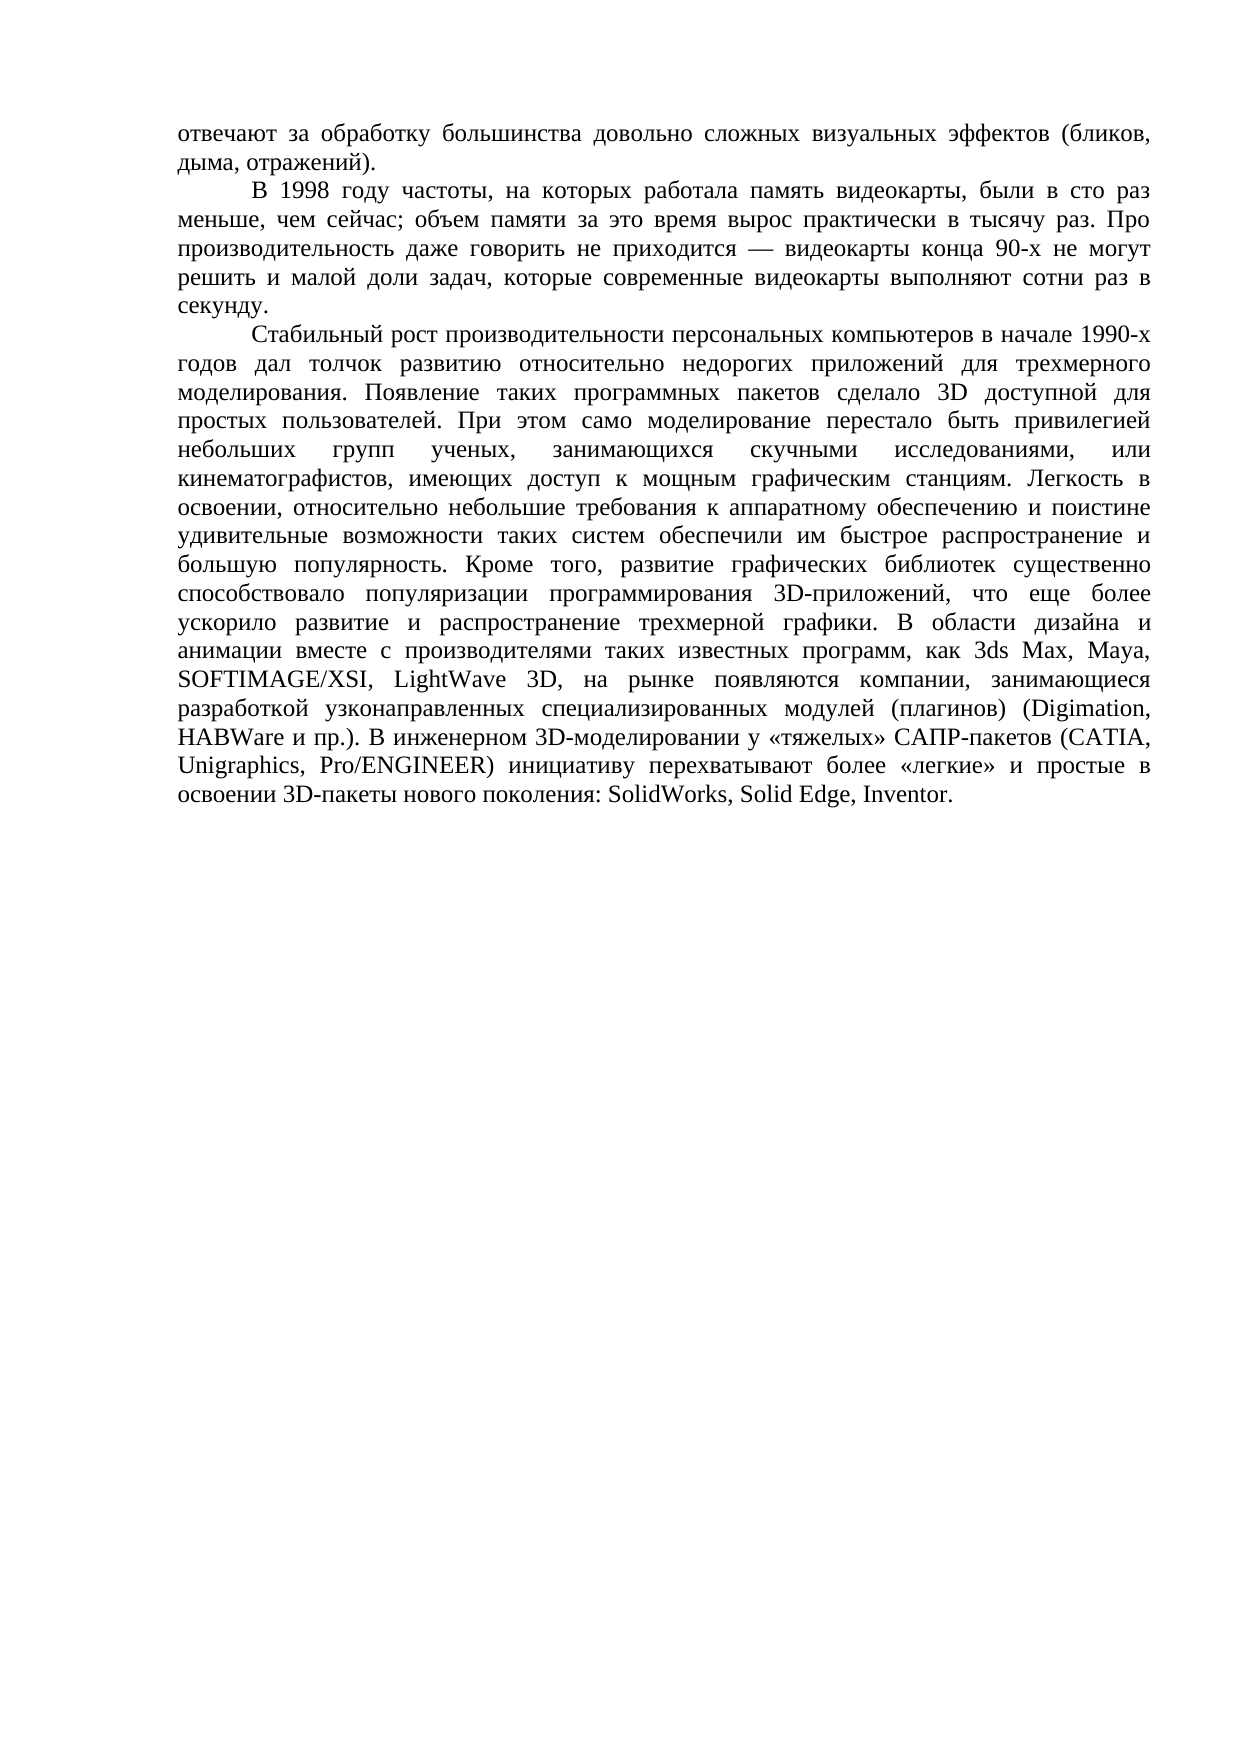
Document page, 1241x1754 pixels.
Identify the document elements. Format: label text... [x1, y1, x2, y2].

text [177, 118, 1152, 176]
text Стабильный рост производительности персональных компьютеров в начале 1990-х годов дал толчок развитию относительно недорогих приложений для трехмерного моделирования. Появление таких программных пакетов сделало 3D доступной для простых пользователей. При этом само моделирование перестало быть привилегией небольших групп ученых, занимающихся скучными исследованиями, или кинематографистов, имеющих доступ к мощным графическим станциям. Легкость в освоении, относительно небольшие требования к аппаратному обеспечению и поистине удивительные возможности таких систем обеспечили им быстрое распространение и большую популярность. Кроме того, развитие графических библиотек существенно способствовало популяризации программирования 3D-приложений, что еще более ускорило развитие и распространение трехмерной графики. В области дизайна и анимации вместе с производителями таких известных программ, как 3ds Max, Maya, SOFTIMAGE/XSI, LightWave 3D, на рынке появляются компании, занимающиеся разработкой узконаправленных специализированных модулей (плагинов) (Digimation, HABWare и пр.). В инженерном 3D-моделировании у «тяжелых» САПР-пакетов (CATIA, Unigraphics, Pro/ENGINEER) инициативу перехватывают более «легкие» и простые в освоении 3D-пакеты нового поколения: SolidWorks, Solid Edge, Inventor. [177, 319, 1152, 808]
text В 1998 году частоты, на которых работала память видеокарты, были в сто раз меньше, чем сейчас; объем памяти за это время вырос практически в тысячу раз. Про производительность даже говорить не приходится — видеокарты конца 90-х не могут решить и малой доли задач, которые современные видеокарты выполняют сотни раз в секунду. [177, 176, 1152, 319]
